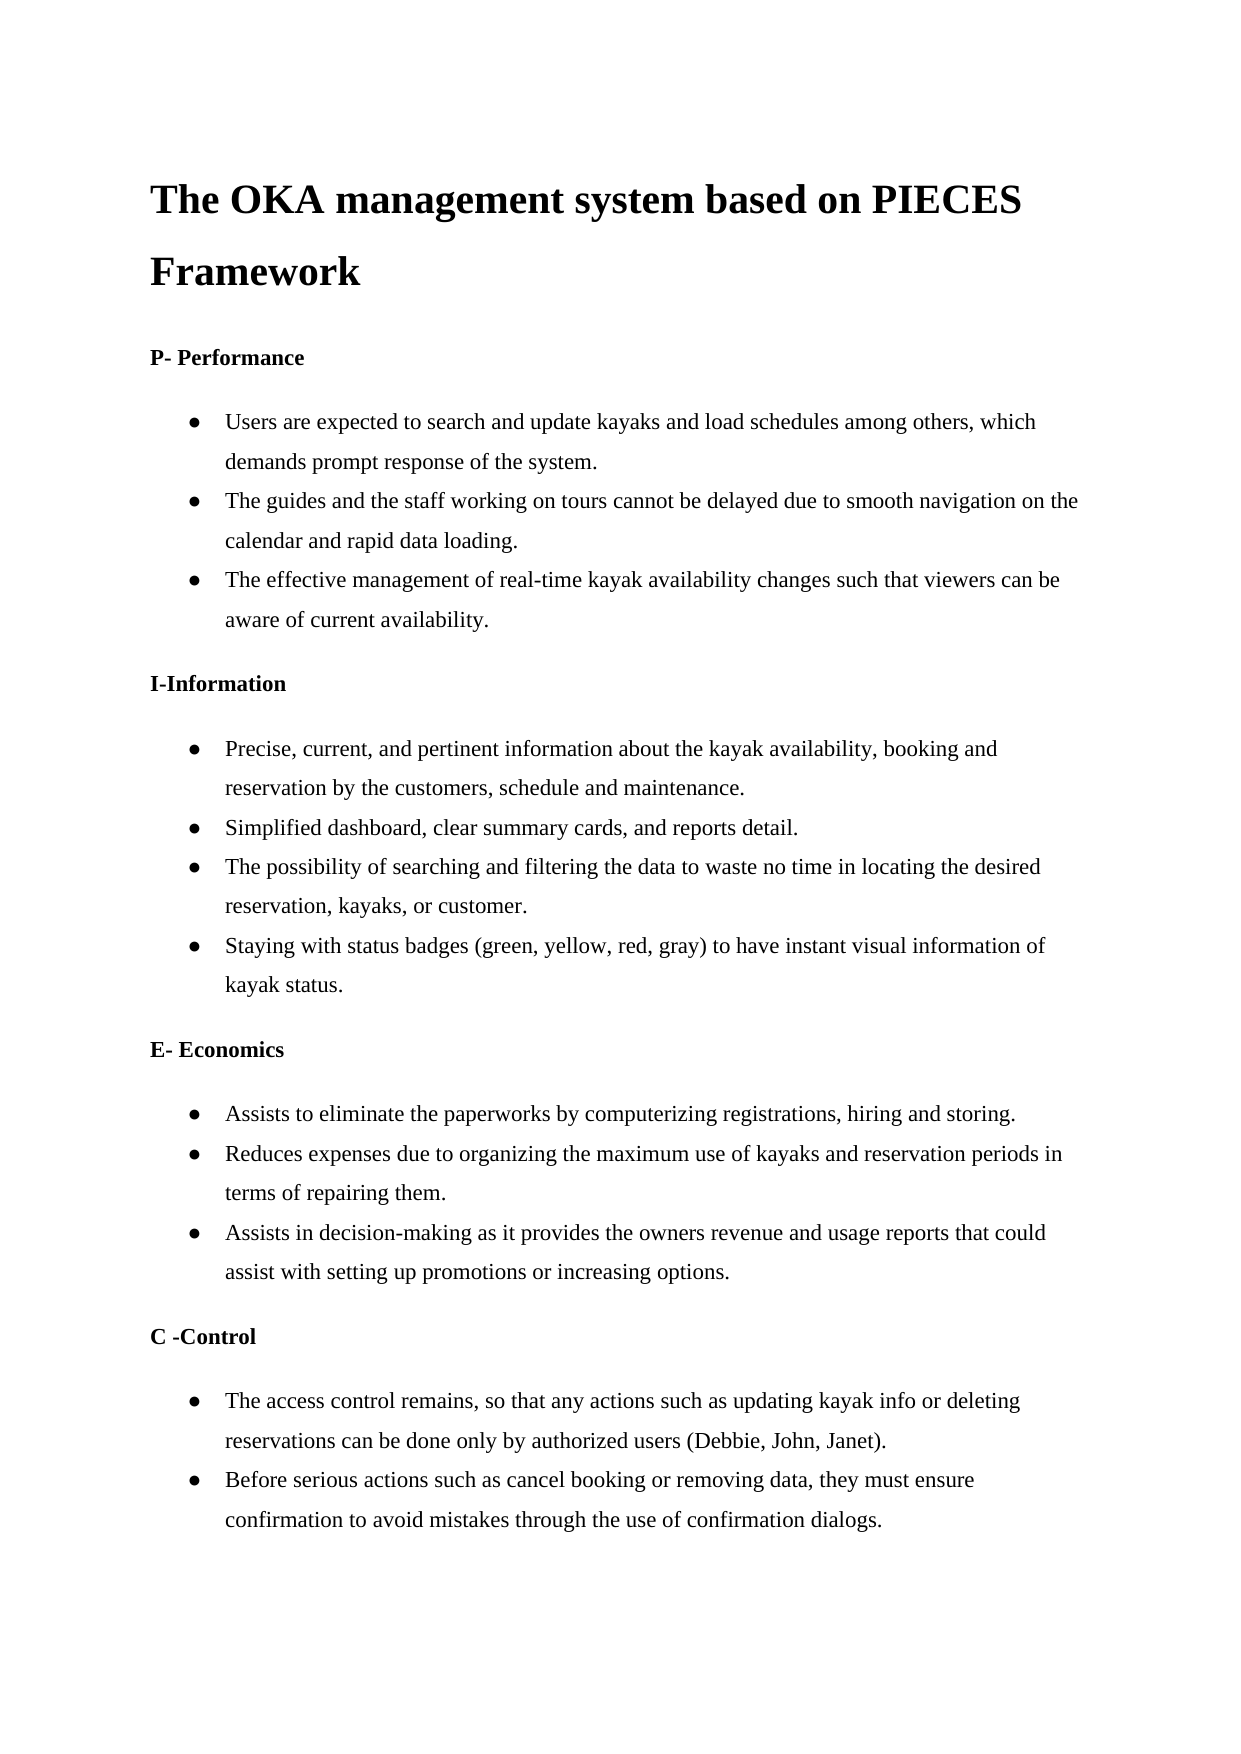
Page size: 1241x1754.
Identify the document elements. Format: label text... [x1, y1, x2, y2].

list The effective management of real-time kayak availability changes such that viewers can be aware of current availability. [187, 566, 1090, 632]
list The guides and the staff working on tours cannot be delayed due to smooth navigation on the calendar and rapid data loading. [187, 487, 1090, 553]
list Reduces expenses due to organizing the maximum use of kayaks and reservation periods in terms of repairing them. [187, 1140, 1090, 1206]
list Simplified dashboard, clear summary cards, and reports detail. [187, 813, 1090, 840]
list The possibility of searching and filtering the data to waste no time in locating the desired reservation, kayaks, or customer. [187, 853, 1090, 919]
list Users are expected to search and update kayaks and load schedules among others, which demands prompt response of the system. [187, 408, 1090, 474]
list Staying with status badges (green, yellow, red, gray) to have instant visual information of kayak status. [187, 932, 1090, 998]
subtitle The OKA management system based on PIECES Framework [150, 175, 1090, 295]
list Precise, current, and pertinent information about the kayak availability, booking and reservation by the customers, schedule and maintenance. [187, 734, 1090, 800]
list The access control remains, so that any actions such as updating kayak info or deleting reservations can be done only by authorized users (Debbie, John, Janet). [187, 1387, 1090, 1453]
text E- Economics [150, 1036, 1090, 1062]
list Before serious actions such as cancel booking or removing data, they must ensure confirmation to avoid mistakes through the use of confirmation dialogs. [187, 1466, 1090, 1532]
list Assists in decision-making as it provides the owners revenue and usage reports that could assist with setting up promotions or increasing options. [187, 1219, 1090, 1285]
text C -Control [150, 1323, 1090, 1349]
list Assists to eliminate the paperworks by computerizing registrations, hiring and storing. [187, 1100, 1090, 1127]
text I-Information [150, 670, 1090, 696]
text P- Performance [150, 344, 1090, 370]
